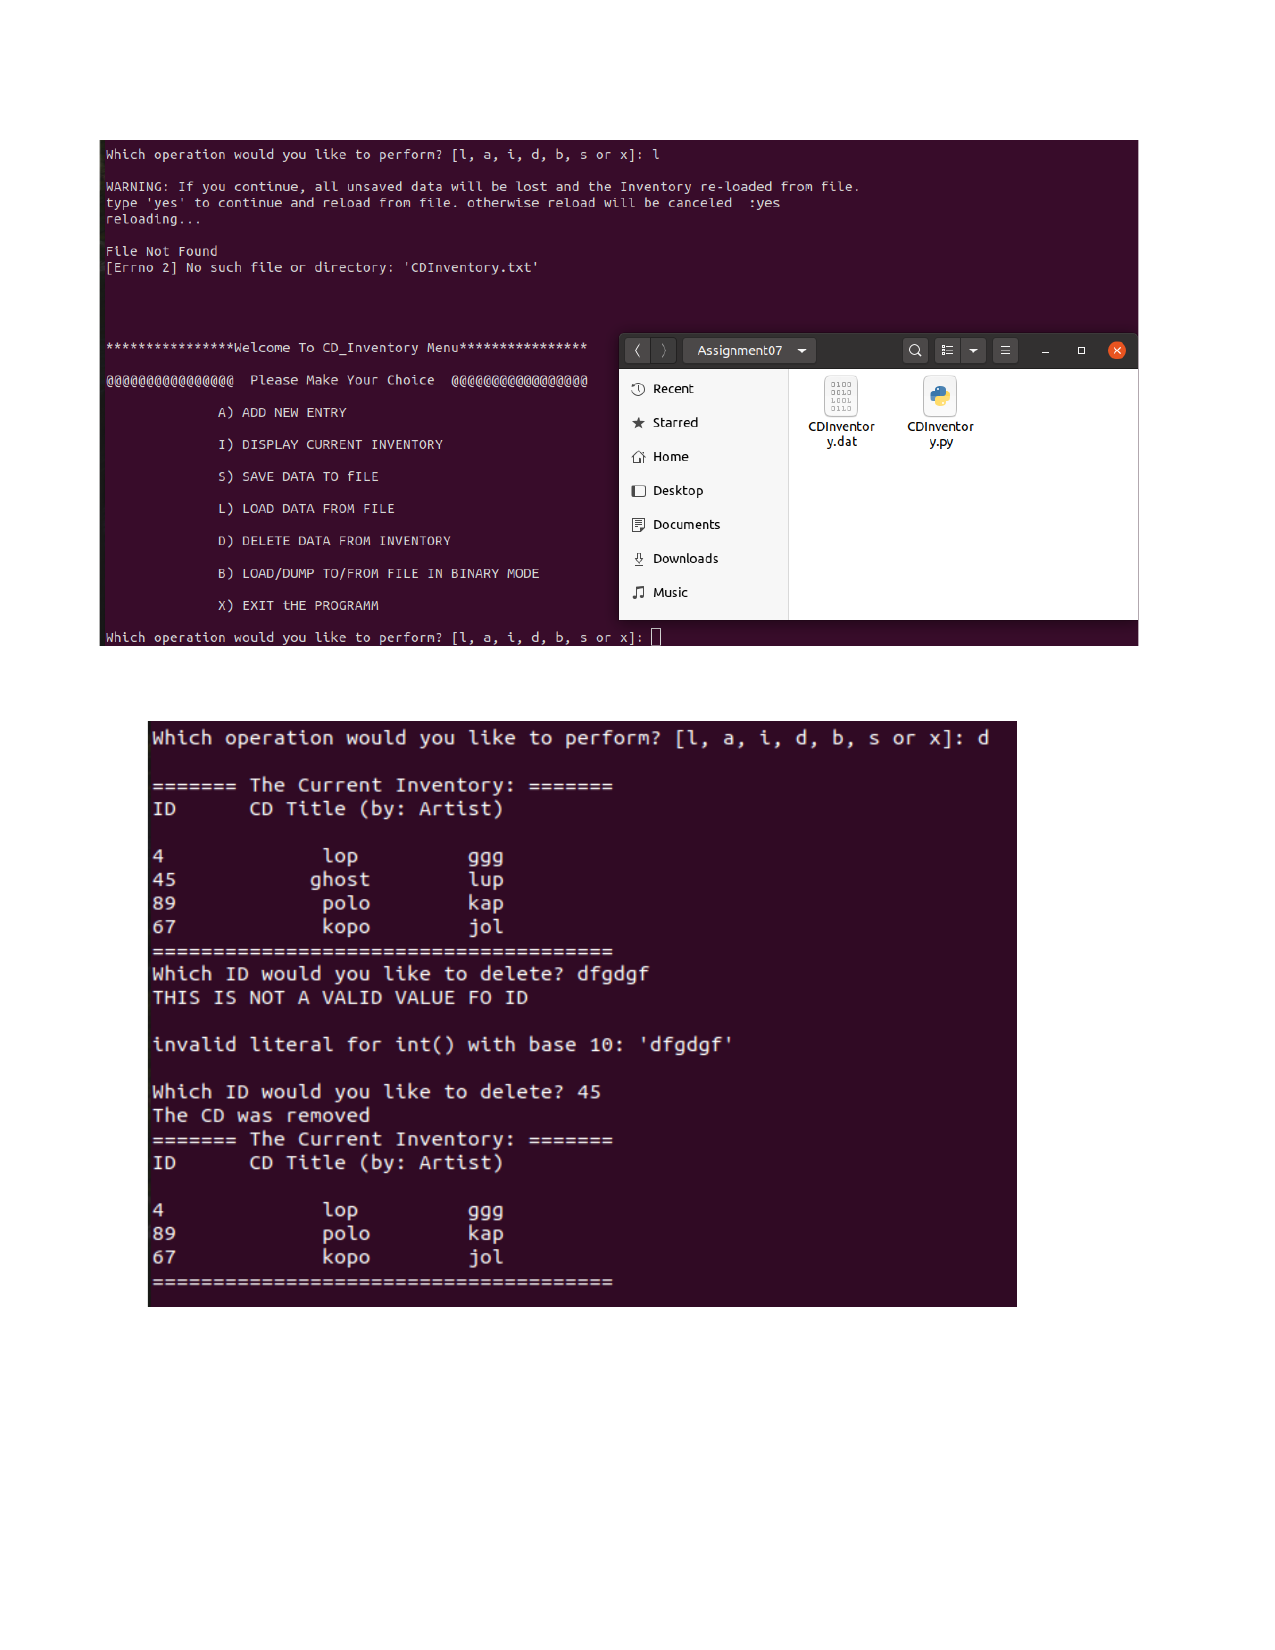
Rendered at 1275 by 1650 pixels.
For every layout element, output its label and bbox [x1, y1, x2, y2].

picture [147, 721, 1017, 1307]
picture [99, 140, 1139, 646]
